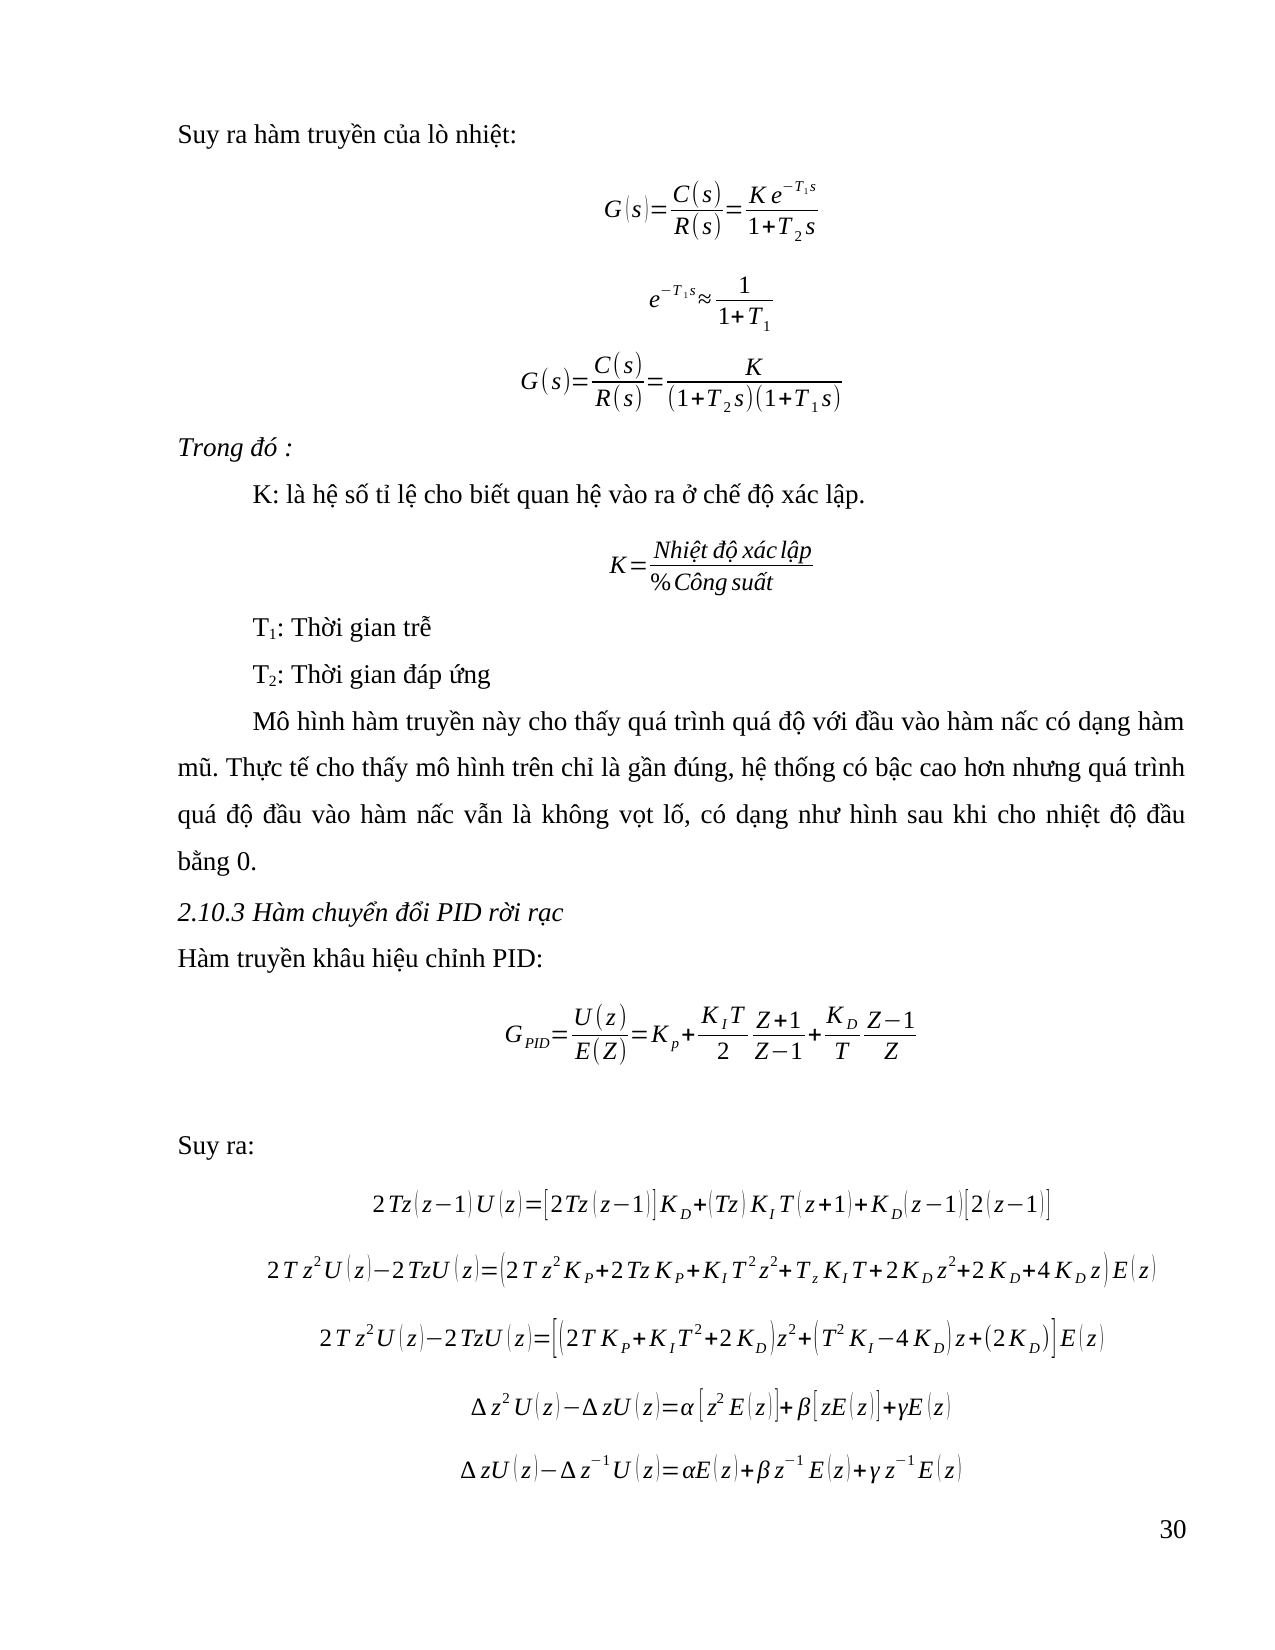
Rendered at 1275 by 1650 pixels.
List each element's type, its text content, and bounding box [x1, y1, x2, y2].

text T1: Thời gian trễ [252, 612, 1186, 643]
text Hàm truyền khâu hiệu chỉnh PID: [177, 942, 1186, 973]
text Suy ra hàm truyền của lò nhiệt: [177, 118, 1186, 149]
text Suy ra: [177, 1129, 1186, 1160]
text K: là hệ số tỉ lệ cho biết quan hệ vào ra ở chế độ xác lập. [177, 478, 1186, 509]
text Trong đó : [177, 431, 1186, 462]
text T2: Thời gian đáp ứng [252, 658, 1186, 689]
text Mô hình hàm truyền này cho thấy quá trình quá độ với đầu vào hàm nấc có dạng hàm mũ. Thực tế cho thấy mô hình trên chỉ là gần đúng, hệ thống có bậc cao hơn nhưng quá trình quá độ đầu vào hàm nấc vẫn là không vọt lố, có dạng như hình sau khi cho nhiệt độ đầu bằng 0. [177, 705, 1186, 876]
subtitle Hàm chuyển đổi PID rời rạc [177, 896, 1186, 927]
